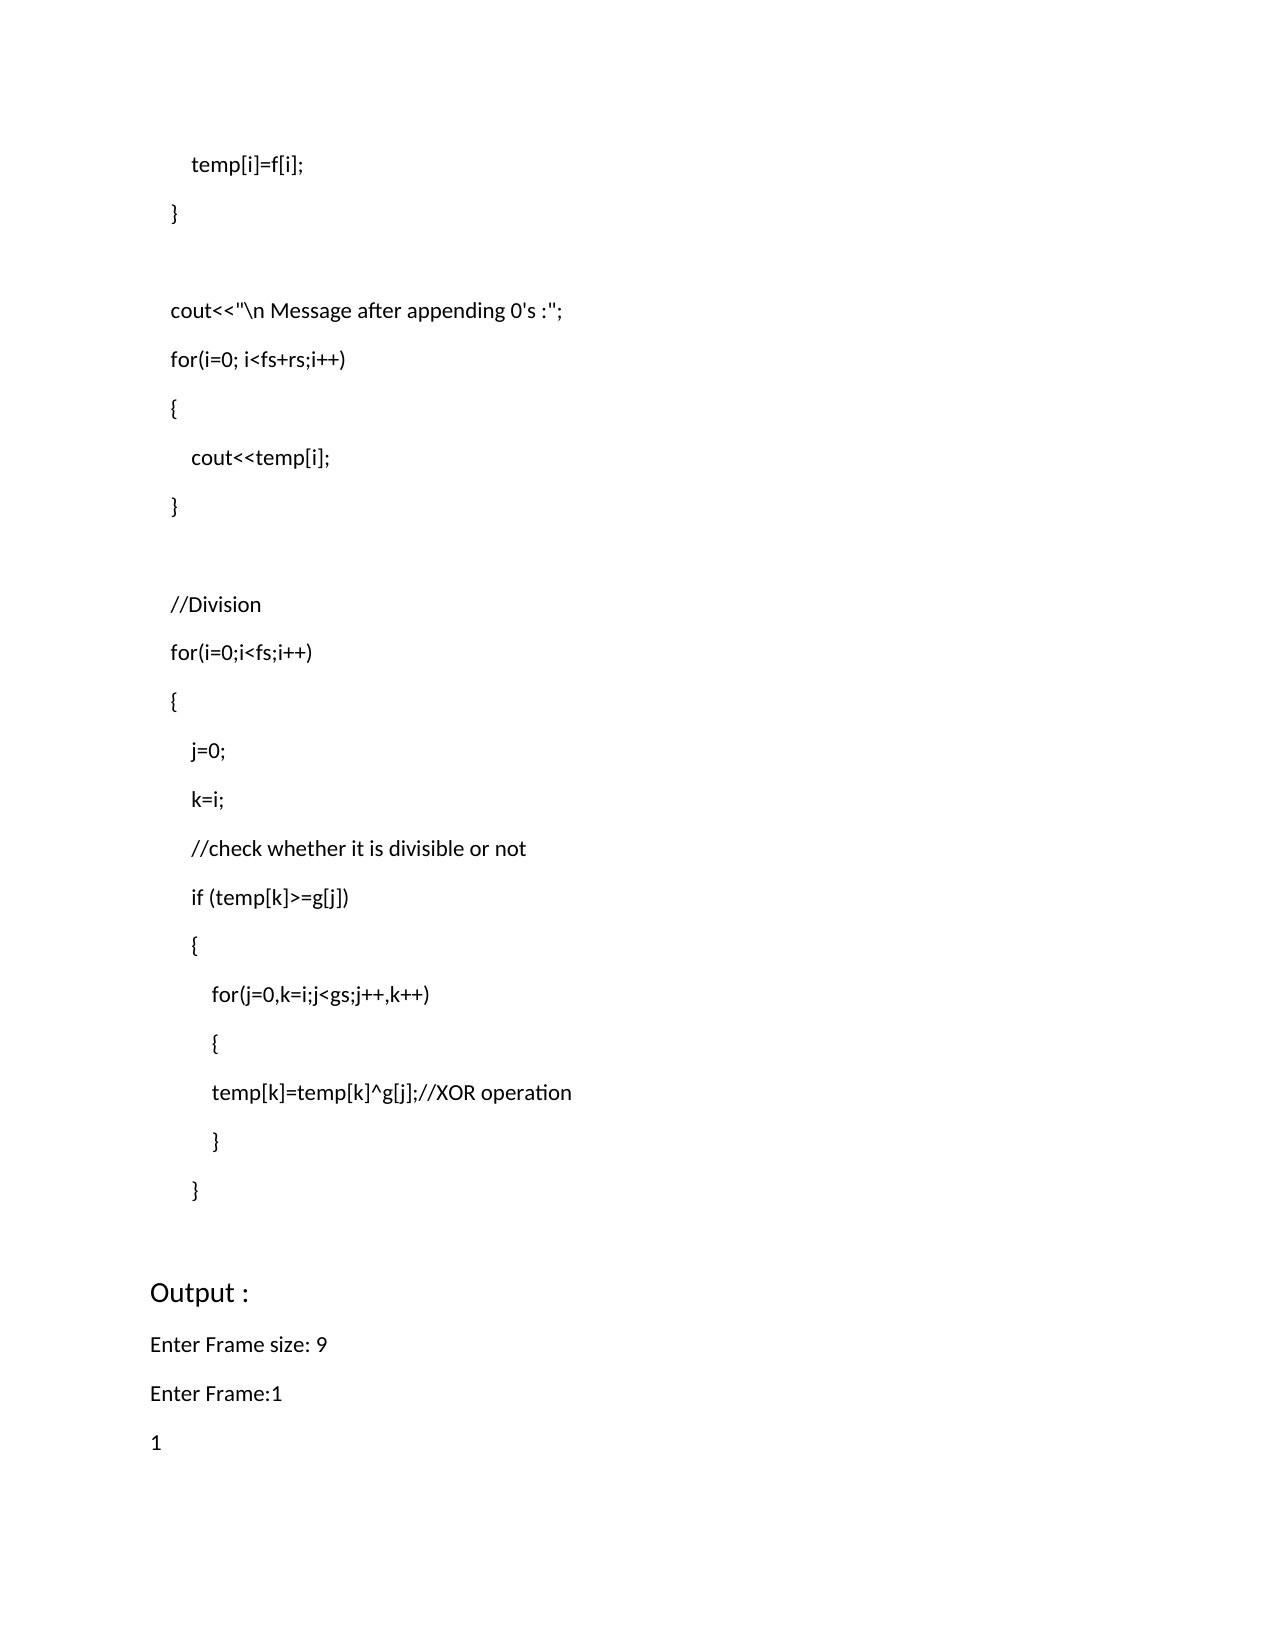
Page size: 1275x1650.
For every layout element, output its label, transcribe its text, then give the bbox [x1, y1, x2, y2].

text temp[k]=temp[k]^g[j];//XOR operation [150, 1078, 1125, 1106]
text k=i; [150, 785, 1125, 813]
text if (temp[k]>=g[j]) [150, 883, 1125, 911]
text 1 [150, 1428, 1125, 1456]
text for(j=0,k=i;j<gs;j++,k++) [150, 981, 1125, 1008]
text } [150, 492, 1125, 520]
text Enter Frame:1 [150, 1379, 1125, 1407]
text { [150, 932, 1125, 960]
text cout<<temp[i]; [150, 443, 1125, 471]
text } [150, 1176, 1125, 1204]
text temp[i]=f[i]; [150, 150, 1125, 178]
text Enter Frame size: 9 [150, 1330, 1125, 1358]
text Output : [150, 1274, 1125, 1309]
text { [150, 687, 1125, 715]
text { [150, 1029, 1125, 1057]
text } [150, 1127, 1125, 1155]
text //check whether it is divisible or not [150, 834, 1125, 862]
text } [150, 199, 1125, 227]
text //Division [150, 590, 1125, 618]
text j=0; [150, 736, 1125, 764]
text cout<<"\n Message after appending 0's :"; [150, 297, 1125, 324]
text for(i=0; i<fs+rs;i++) [150, 345, 1125, 373]
text for(i=0;i<fs;i++) [150, 638, 1125, 667]
text { [150, 394, 1125, 422]
